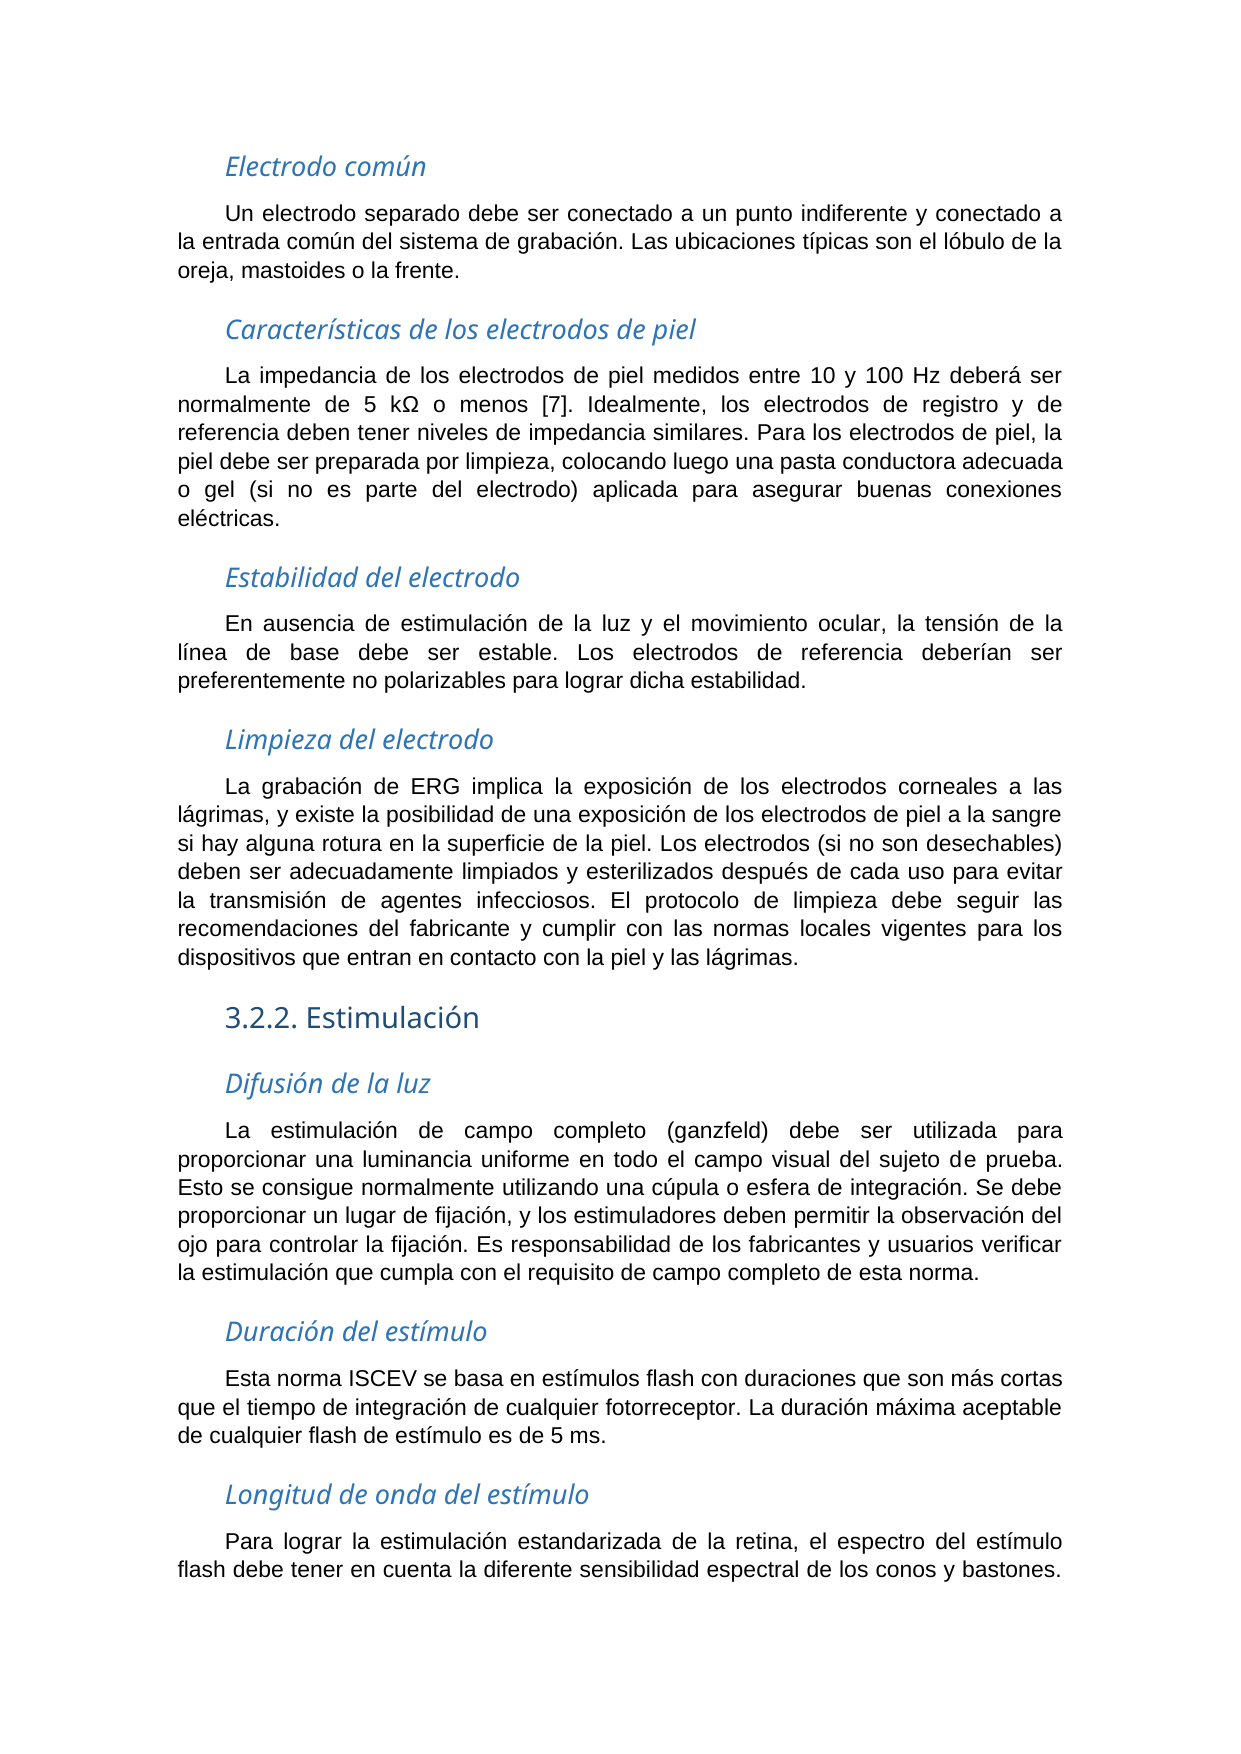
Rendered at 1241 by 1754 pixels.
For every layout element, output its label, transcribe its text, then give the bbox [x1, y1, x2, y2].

subtitle Electrodo común [177, 148, 1063, 184]
text Un electrodo separado debe ser conectado a un punto indiferente y conectado a la entrada común del sistema de grabación. Las ubicaciones típicas son el lóbulo de la oreja, mastoides o la frente. [177, 200, 1063, 283]
text Esta norma ISCEV se basa en estímulos flash con duraciones que son más cortas que el tiempo de integración de cualquier fotorreceptor. La duración máxima aceptable de cualquier flash de estímulo es de 5 ms. [177, 1365, 1063, 1448]
subtitle Limpieza del electrodo [177, 721, 1063, 758]
subtitle Difusión de la luz [177, 1065, 1063, 1102]
subtitle 3.2.2. Estimulación [224, 997, 1063, 1037]
subtitle Estabilidad del electrodo [177, 558, 1063, 595]
subtitle Duración del estímulo [177, 1313, 1063, 1350]
subtitle Longitud de onda del estímulo [177, 1475, 1063, 1512]
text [177, 1528, 1063, 1582]
text La estimulación de campo completo (ganzfeld) debe ser utilizada para proporcionar una luminancia uniforme en todo el campo visual del sujeto de prueba. Esto se consigue normalmente utilizando una cúpula o esfera de integración. Se debe proporcionar un lugar de fijación, y los estimuladores deben permitir la observación del ojo para controlar la fijación. Es responsabilidad de los fabricantes y usuarios verificar la estimulación que cumpla con el requisito de campo completo de esta norma. [177, 1117, 1063, 1286]
text En ausencia de estimulación de la luz y el movimiento ocular, la tensión de la línea de base debe ser estable. Los electrodos de referencia deberían ser preferentemente no polarizables para lograr dicha estabilidad. [177, 610, 1063, 694]
subtitle Características de los electrodos de piel [177, 310, 1063, 347]
text La impedancia de los electrodos de piel medidos entre 10 y 100 Hz deberá ser normalmente de 5 kΩ o menos [7]. Idealmente, los electrodos de registro y de referencia deben tener niveles de impedancia similares. Para los electrodos de piel, la piel debe ser preparada por limpieza, colocando luego una pasta conductora adecuada o gel (si no es parte del electrodo) aplicada para asegurar buenas conexiones eléctricas. [177, 362, 1063, 531]
text La grabación de ERG implica la exposición de los electrodos corneales a las lágrimas, y existe la posibilidad de una exposición de los electrodos de piel a la sangre si hay alguna rotura en la superficie de la piel. Los electrodos (si no son desechables) deben ser adecuadamente limpiados y esterilizados después de cada uso para evitar la transmisión de agentes infecciosos. El protocolo de limpieza debe seguir las recomendaciones del fabricante y cumplir con las normas locales vigentes para los dispositivos que entran en contacto con la piel y las lágrimas. [177, 773, 1063, 970]
